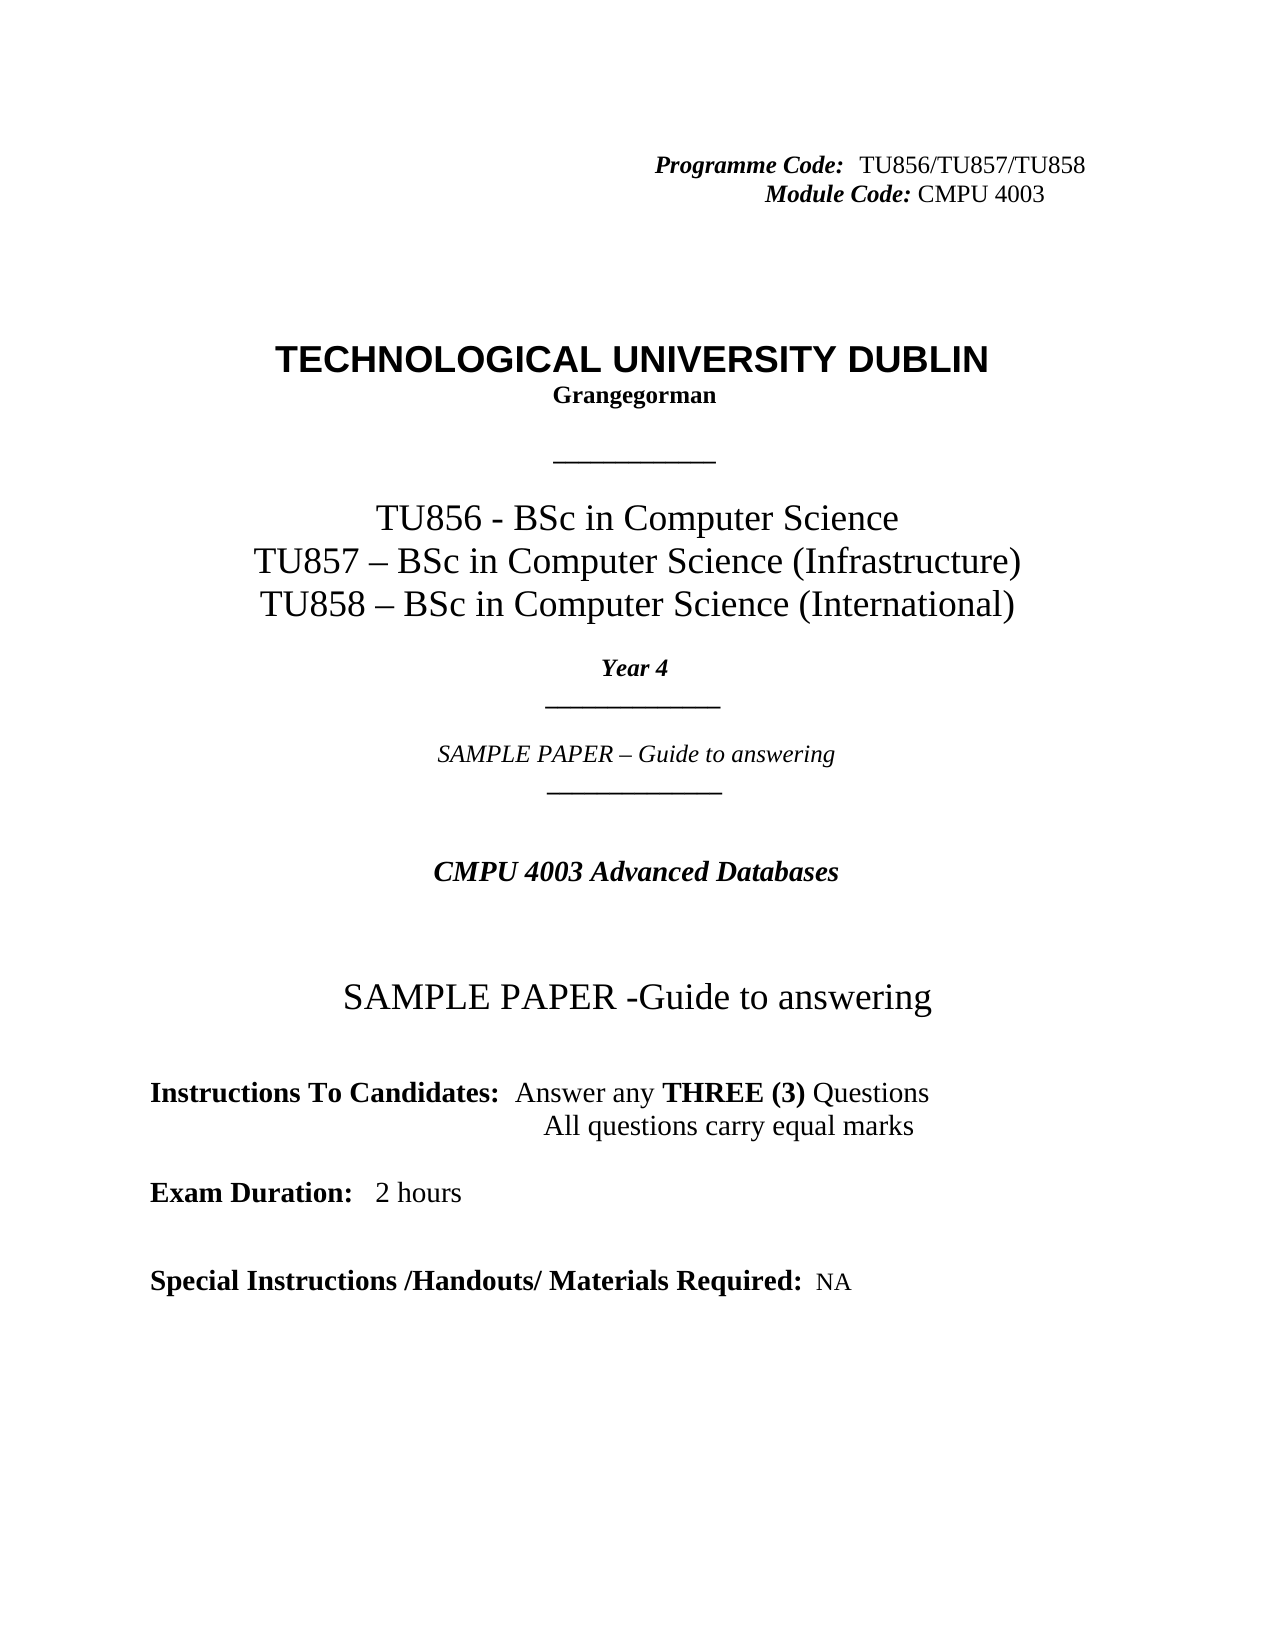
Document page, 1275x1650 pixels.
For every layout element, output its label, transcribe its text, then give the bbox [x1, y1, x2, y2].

text Grangegorman [150, 380, 1125, 409]
text TU857 – BSc in Computer Science (Infrastructure) [150, 538, 1125, 581]
text ______________ [150, 768, 1125, 797]
text Special Instructions /Handouts/ Materials Required: NA [150, 1263, 1125, 1297]
text _____________ [150, 437, 1125, 466]
text SAMPLE PAPER – Guide to answering [150, 739, 1125, 768]
text TU858 – BSc in Computer Science (International) [150, 581, 1125, 624]
text TU856 - BSc in Computer Science [150, 495, 1125, 538]
text Exam Duration: 2 hours [150, 1175, 1125, 1209]
text SAMPLE PAPER -Guide to answering [150, 974, 1125, 1017]
text TECHNOLOGICAL UNIVERSITY DUBLIN [150, 337, 1125, 380]
text All questions carry equal marks [150, 1108, 1125, 1142]
text Instructions To Candidates: Answer any THREE (3) Questions [150, 1075, 1125, 1108]
text ______________ [150, 682, 1125, 711]
text Year 4 [150, 653, 1125, 682]
text CMPU 4003 Advanced Databases [150, 854, 1125, 888]
text Programme Code: TU856/TU857/TU858 [525, 150, 1125, 179]
text Module Code: CMPU 4003 [675, 179, 1125, 207]
